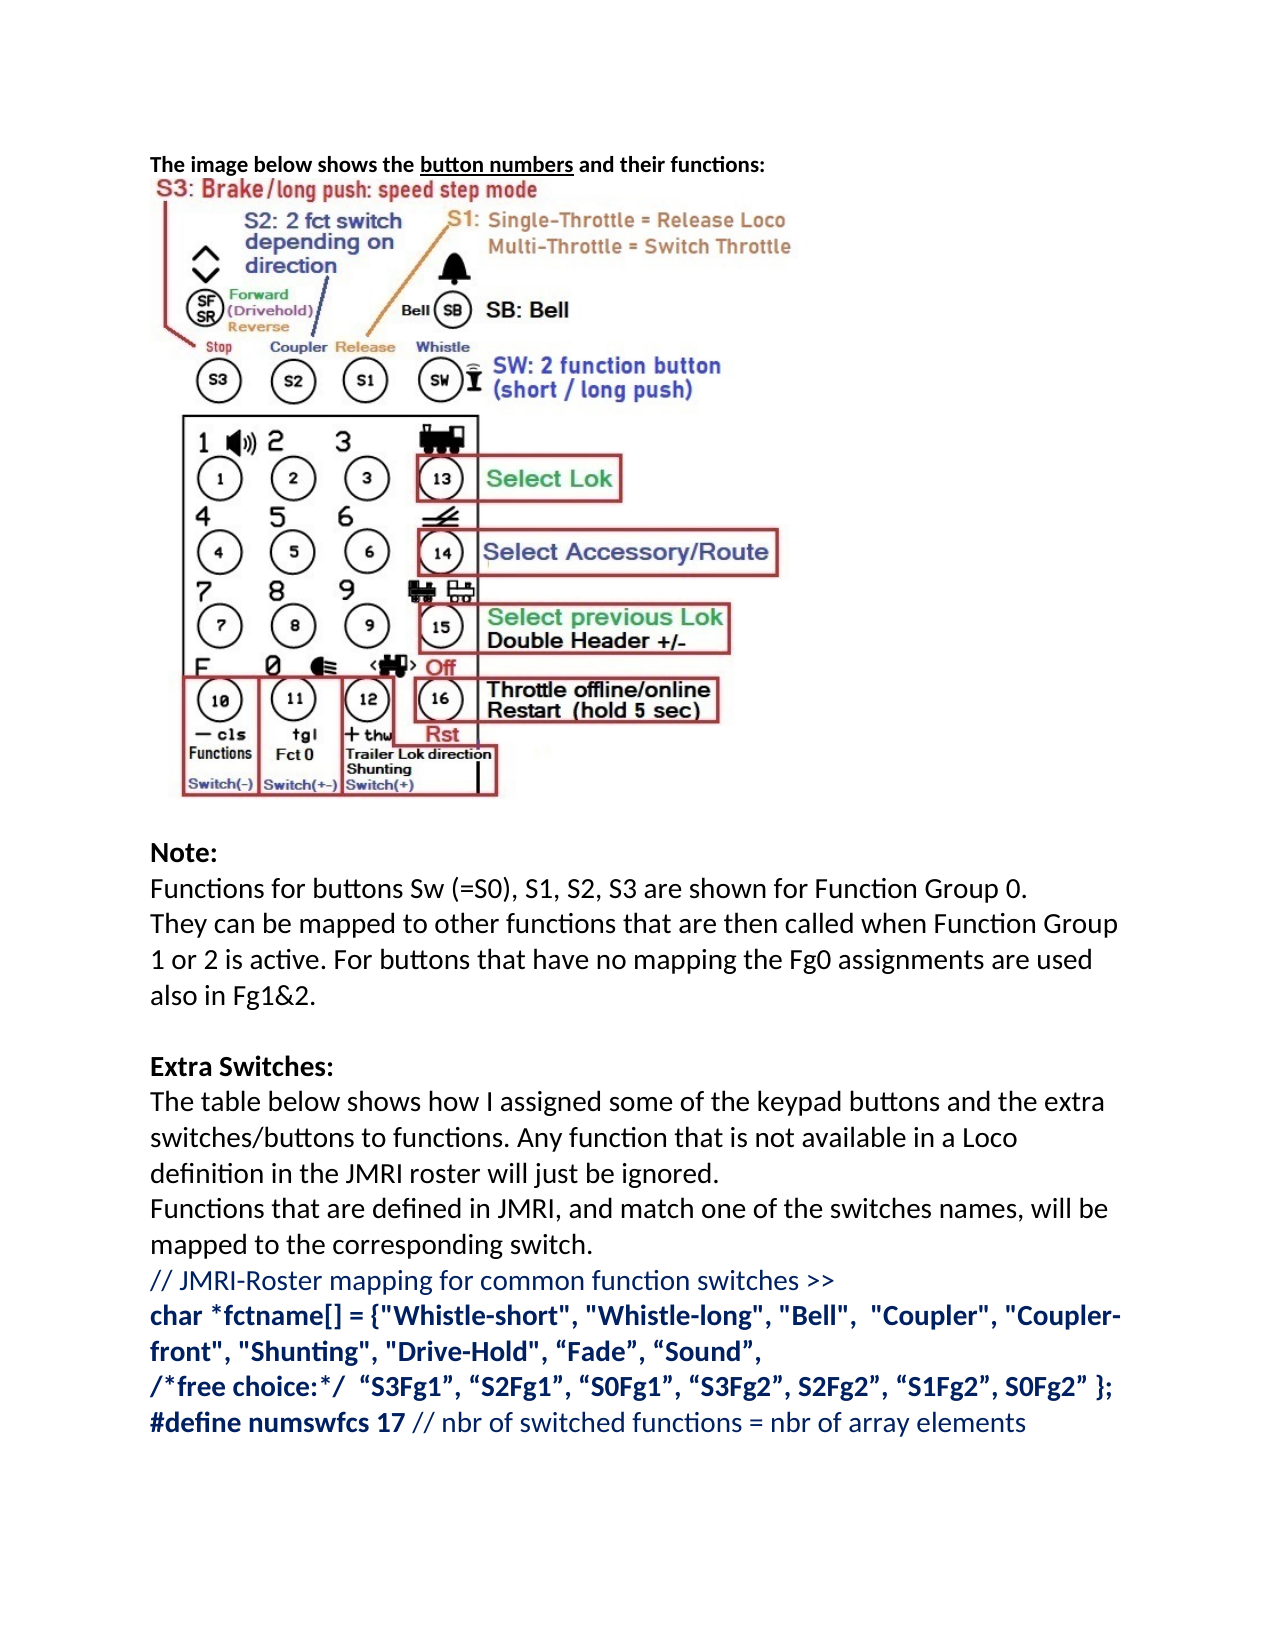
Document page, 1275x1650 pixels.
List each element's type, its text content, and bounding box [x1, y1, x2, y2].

text Note: [150, 834, 1125, 870]
text /*free choice:*/ “S3Fg1”, “S2Fg1”, “S0Fg1”, “S3Fg2”, S2Fg2”, “S1Fg2”, S0Fg2” }; [150, 1368, 1125, 1404]
text The table below shows how I assigned some of the keypad buttons and the extra switches/buttons to functions. Any function that is not available in a Loco definition in the JMRI roster will just be ignored. [150, 1083, 1125, 1190]
text Functions that are defined in JMRI, and match one of the switches names, will be mapped to the corresponding switch. [150, 1190, 1125, 1262]
text Functions for buttons Sw (=S0), S1, S2, S3 are shown for Function Group 0. [150, 870, 1125, 905]
text #define numswfcs 17 // nbr of switched functions = nbr of array elements [150, 1404, 1125, 1440]
text // JMRI-Roster mapping for common function switches >> [150, 1262, 1125, 1297]
text char *fctname[] = {"Whistle-short", "Whistle-long", "Bell", "Coupler", "Coupler-front", "Shunting", "Drive-Hold", “Fade”, “Sound”, [150, 1297, 1125, 1368]
picture [150, 178, 828, 807]
text Extra Switches: [150, 1048, 1125, 1083]
text They can be mapped to other functions that are then called when Function Group 1 or 2 is active. For buttons that have no mapping the Fg0 assignments are used also in Fg1&2. [150, 905, 1125, 1012]
